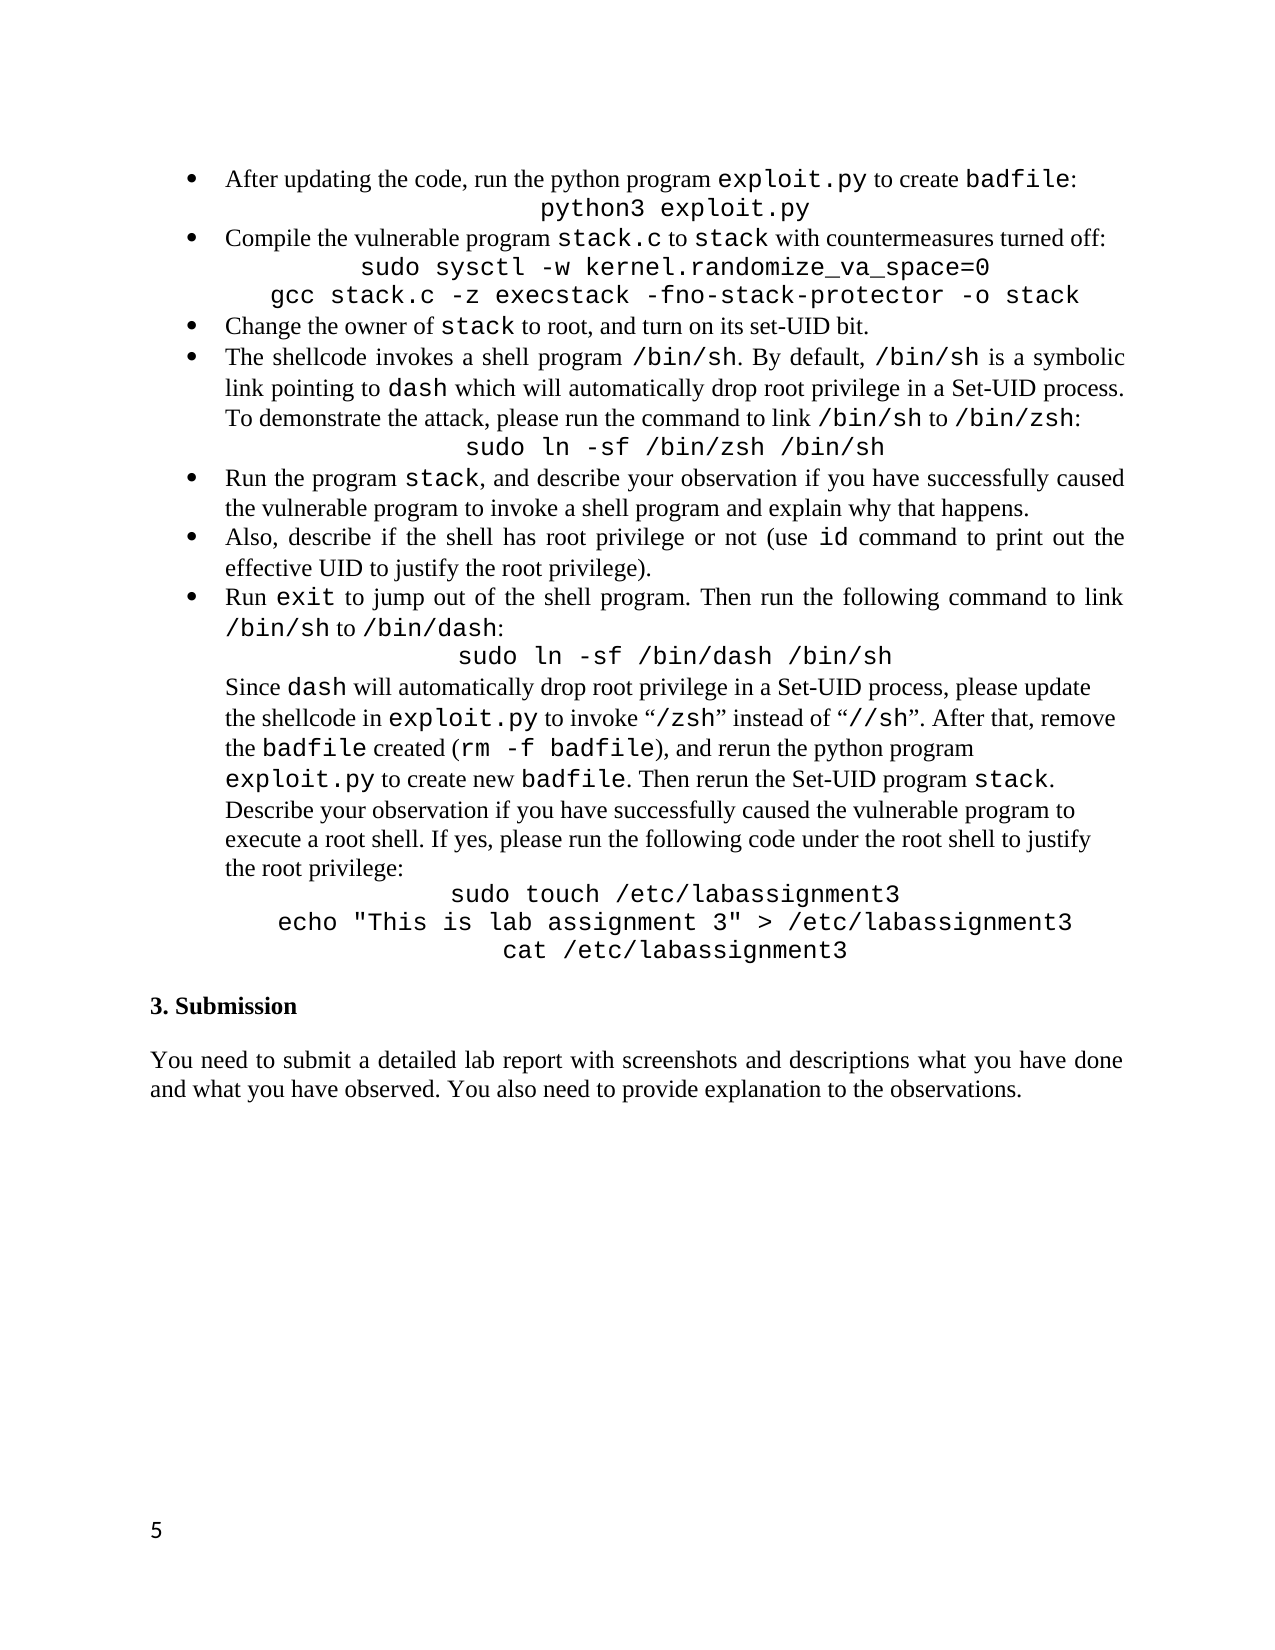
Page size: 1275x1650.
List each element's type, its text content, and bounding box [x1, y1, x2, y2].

list Compile the vulnerable program stack.c to stack with countermeasures turned off: [187, 223, 1125, 254]
list Also, describe if the shell has root privilege or not (use id command to print out the effective UID to justify the root privilege). [187, 522, 1125, 582]
list cat /etc/labassignment3 [225, 938, 1125, 966]
list sudo ln -sf /bin/dash /bin/sh [225, 643, 1125, 672]
text 3. Submission [150, 991, 1125, 1020]
list The shellcode invokes a shell program /bin/sh. By default, /bin/sh is a symbolic link pointing to dash which will automatically drop root privilege in a Set-UID process. To demonstrate the attack, please run the command to link /bin/sh to /bin/zsh: [187, 342, 1125, 434]
list echo "This is lab assignment 3" > /etc/labassignment3 [225, 910, 1125, 938]
list sudo sysctl -w kernel.randomize_va_space=0 [225, 254, 1125, 283]
list sudo touch /etc/labassignment3 [225, 881, 1125, 910]
list sudo ln -sf /bin/zsh /bin/sh [225, 434, 1125, 463]
list Run the program stack, and describe your observation if you have successfully caused the vulnerable program to invoke a shell program and explain why that happens. [187, 463, 1125, 522]
list Change the owner of stack to root, and turn on its set-UID bit. [187, 311, 1125, 342]
text You need to submit a detailed lab report with screenshots and descriptions what you have done and what you have observed. You also need to provide explanation to the observations. [150, 1045, 1125, 1103]
list Run exit to jump out of the shell program. Then run the following command to link /bin/sh to /bin/dash: [187, 582, 1125, 643]
list gcc stack.c -z execstack -fno-stack-protector -o stack [225, 283, 1125, 311]
list python3 exploit.py [225, 195, 1125, 223]
list After updating the code, run the python program exploit.py to create badfile: [187, 164, 1125, 195]
list Since dash will automatically drop root privilege in a Set-UID process, please update the shellcode in exploit.py to invoke “/zsh” instead of “//sh”. After that, remove the badfile created (rm -f badfile), and rerun the python program exploit.py to create new badfile. Then rerun the Set-UID program stack. Describe your observation if you have successfully caused the vulnerable program to execute a root shell. If yes, please run the following code under the root shell to justify the root privilege: [225, 672, 1125, 881]
